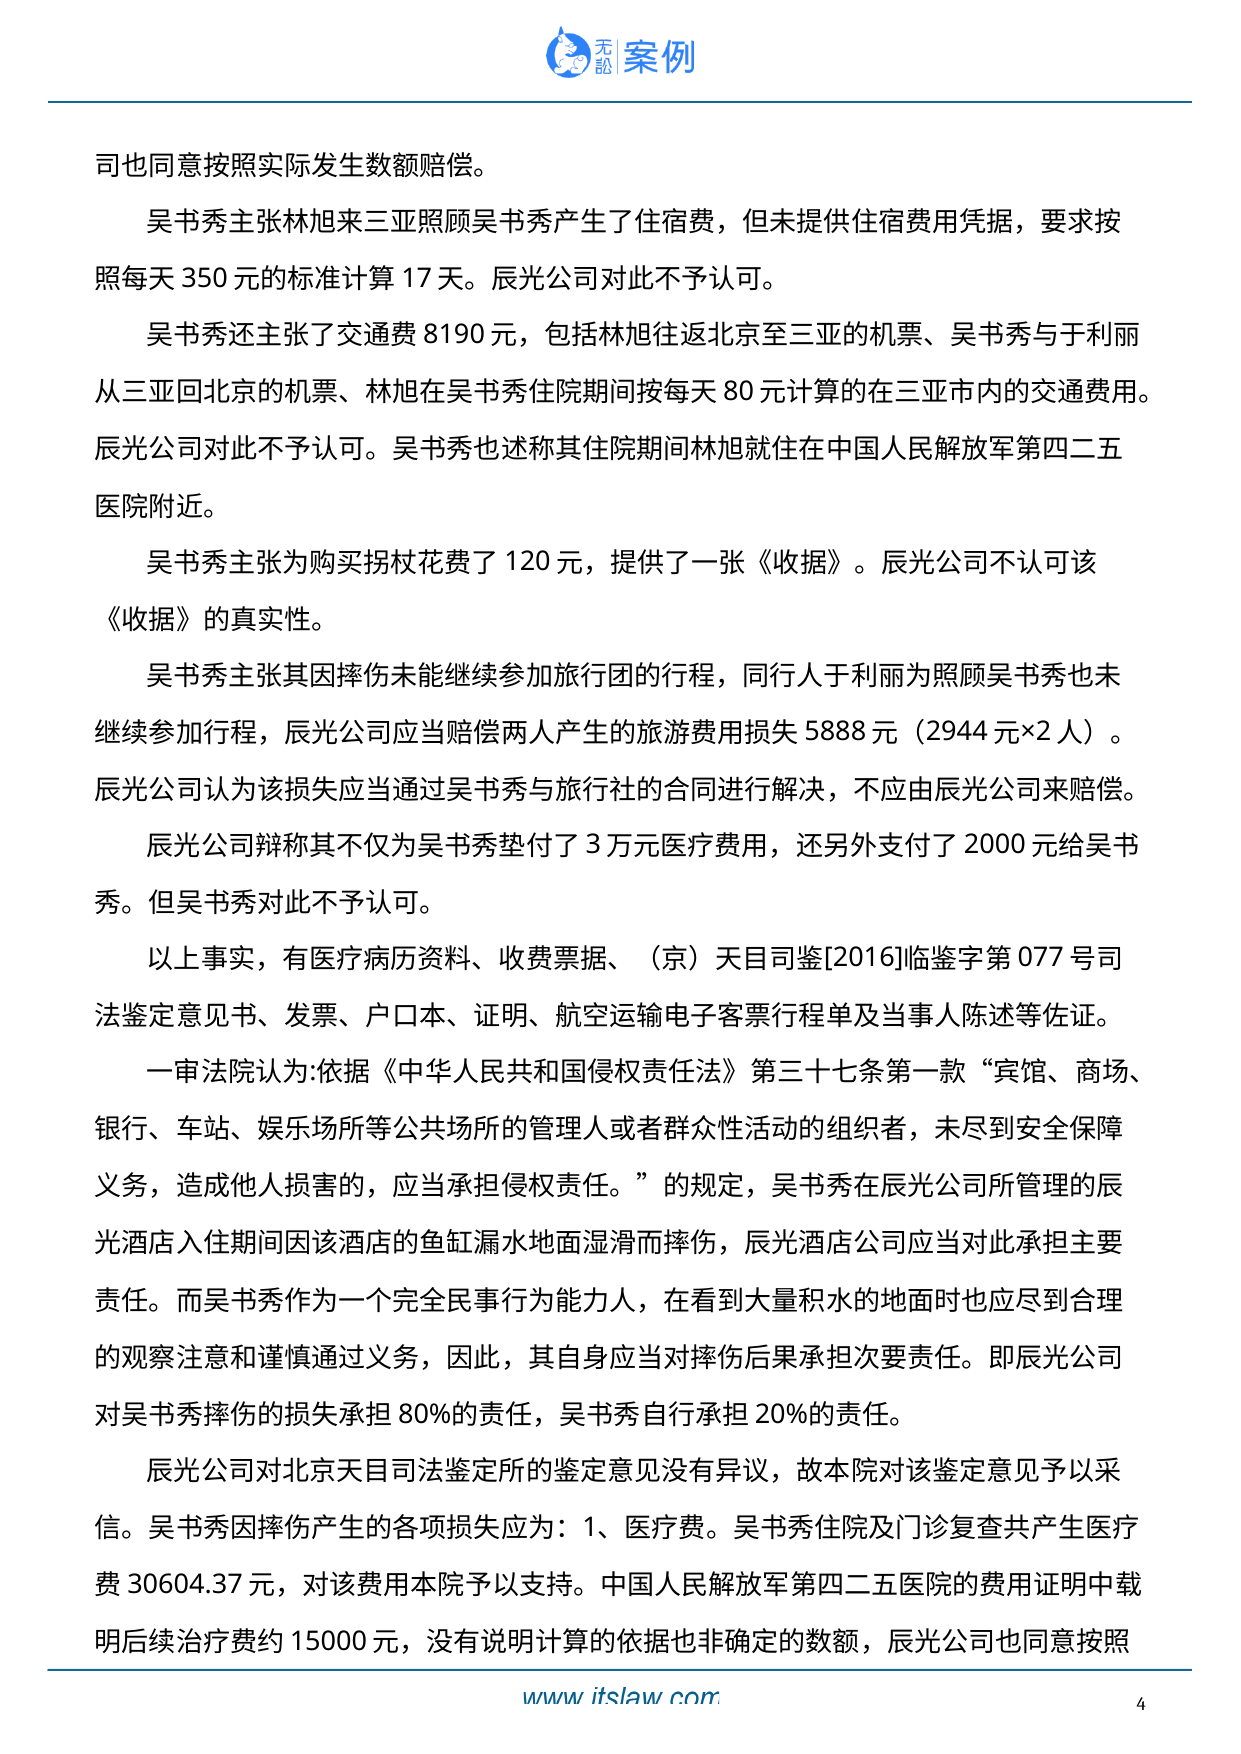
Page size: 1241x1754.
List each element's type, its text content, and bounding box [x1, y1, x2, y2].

text 辰光公司辩称其不仅为吴书秀垫付了3万元医疗费用，还另外支付了2000元给吴书秀。但吴书秀对此不予认可。 [94, 821, 1146, 923]
text 吴书秀还主张了交通费8190元，包括林旭往返北京至三亚的机票、吴书秀与于利丽从三亚回北京的机票、林旭在吴书秀住院期间按每天80元计算的在三亚市内的交通费用。辰光公司对此不予认可。吴书秀也述称其住院期间林旭就住在中国人民解放军第四二五医院附近。 [94, 311, 1146, 526]
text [94, 1446, 1146, 1662]
text 一审法院认为:依据《中华人民共和国侵权责任法》第三十七条第一款“宾馆、商场、银行、车站、娱乐场所等公共场所的管理人或者群众性活动的组织者，未尽到安全保障义务，造成他人损害的，应当承担侵权责任。”的规定，吴书秀在辰光公司所管理的辰光酒店入住期间因该酒店的鱼缸漏水地面湿滑而摔伤，辰光酒店公司应当对此承担主要责任。而吴书秀作为一个完全民事行为能力人，在看到大量积水的地面时也应尽到合理的观察注意和谨慎通过义务，因此，其自身应当对摔伤后果承担次要责任。即辰光公司对吴书秀摔伤的损失承担80%的责任，吴书秀自行承担20%的责任。 [94, 1047, 1146, 1434]
picture [523, 1687, 720, 1704]
picture [546, 26, 694, 78]
text 吴书秀主张林旭来三亚照顾吴书秀产生了住宿费，但未提供住宿费用凭据，要求按照每天350元的标准计算17天。辰光公司对此不予认可。 [94, 198, 1146, 299]
text 吴书秀主张其因摔伤未能继续参加旅行团的行程，同行人于利丽为照顾吴书秀也未继续参加行程，辰光公司应当赔偿两人产生的旅游费用损失5888元（2944元×2人）。辰光公司认为该损失应当通过吴书秀与旅行社的合同进行解决，不应由辰光公司来赔偿。 [94, 651, 1146, 809]
text 吴书秀主张为购买拐杖花费了120元，提供了一张《收据》。辰光公司不认可该《收据》的真实性。 [94, 538, 1146, 639]
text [94, 85, 1146, 186]
text 以上事实，有医疗病历资料、收费票据、（京）天目司鉴[2016]临鉴字第077号司法鉴定意见书、发票、户口本、证明、航空运输电子客票行程单及当事人陈述等佐证。 [94, 934, 1146, 1036]
